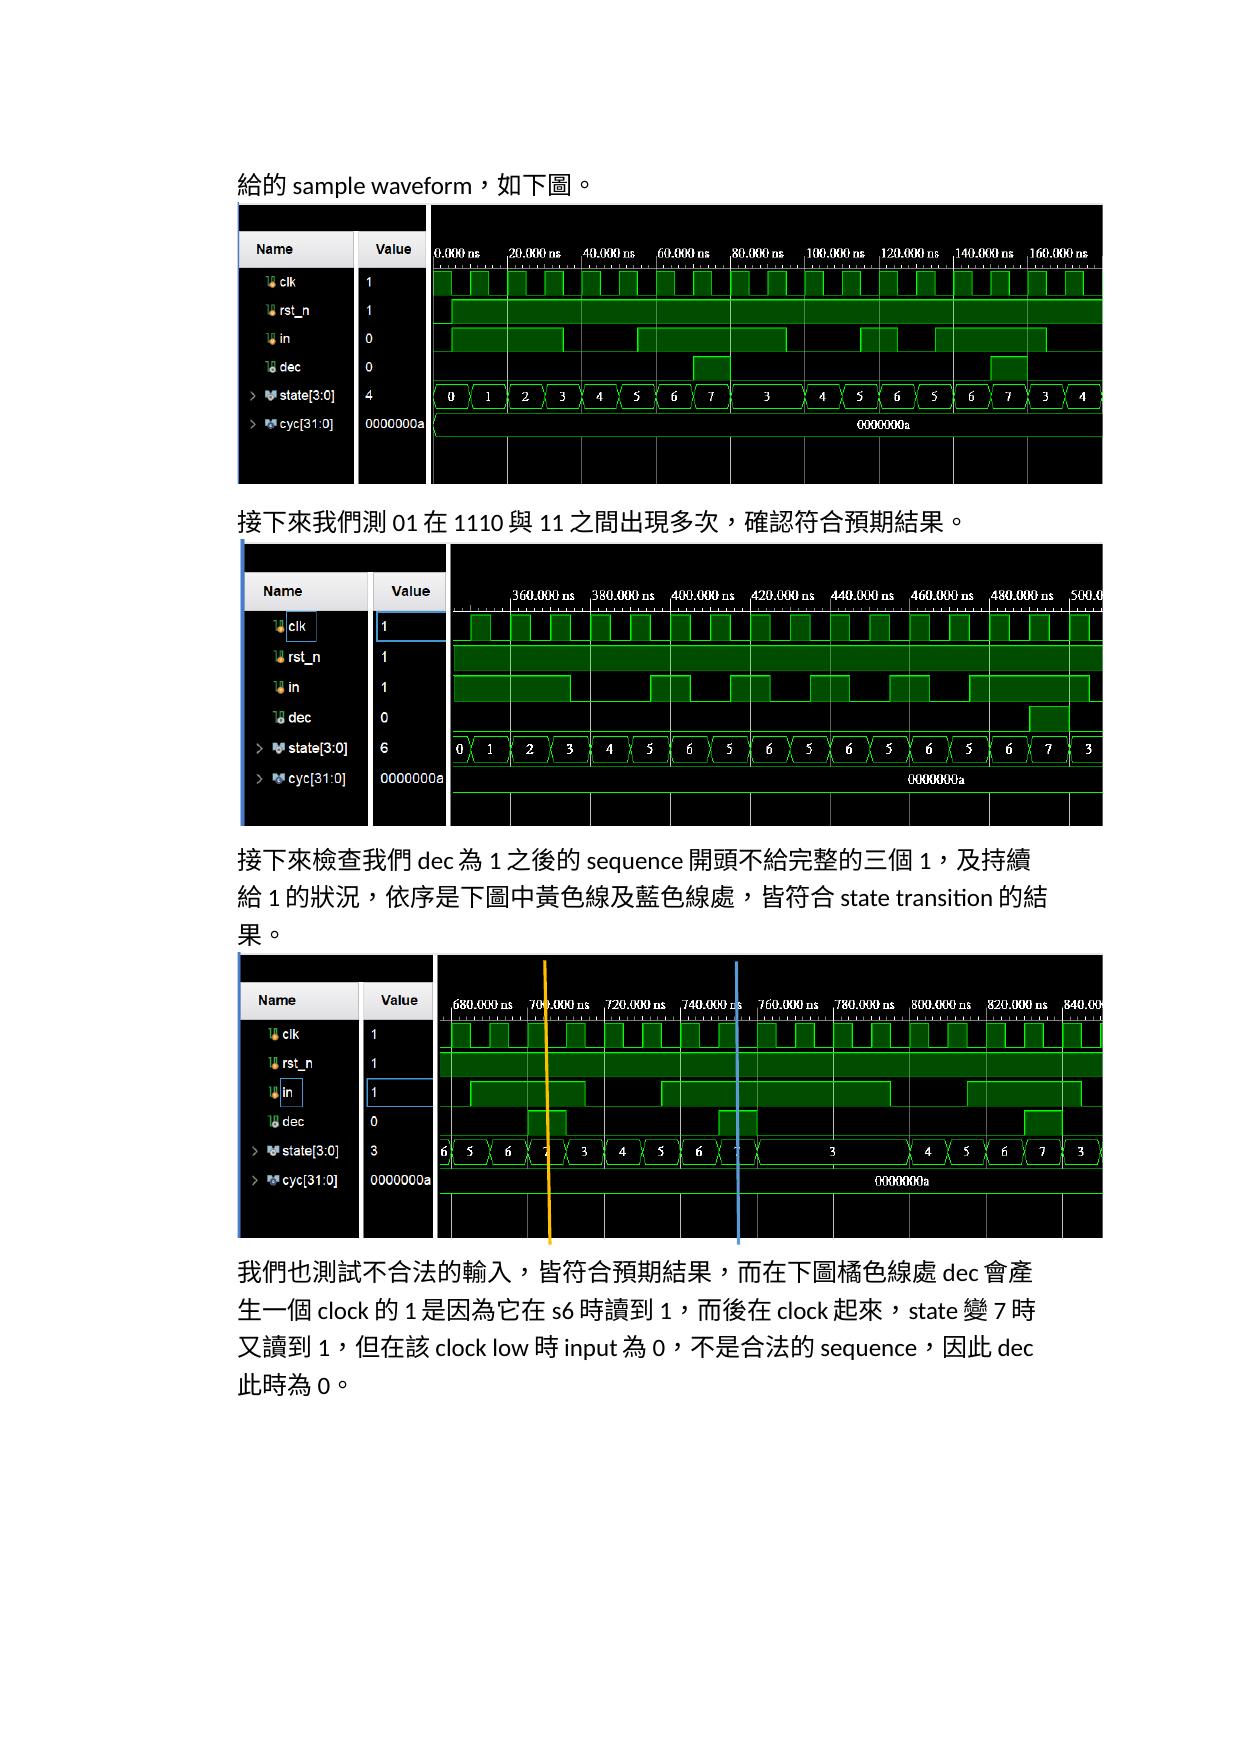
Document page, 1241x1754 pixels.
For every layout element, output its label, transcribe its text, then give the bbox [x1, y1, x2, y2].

picture [237, 202, 1103, 484]
picture [237, 539, 1103, 826]
list 我們也測試不合法的輸入，皆符合預期結果，而在下圖橘色線處dec會產生一個clock的1是因為它在s6時讀到1，而後在clock起來，state變7時又讀到1，但在該clock low時input為0，不是合法的sequence，因此dec此時為0。 [237, 1252, 1053, 1402]
list 接下來我們測01在1110與11之間出現多次，確認符合預期結果。 [237, 502, 1053, 539]
list 在testbench的部份，為了方便檢查我們將state也印出來，首先做出spec給的sample waveform，如下圖。 [237, 164, 1053, 202]
picture [237, 952, 1103, 1238]
list 接下來檢查我們dec為1之後的sequence開頭不給完整的三個1，及持續給1的狀況，依序是下圖中黃色線及藍色線處，皆符合state transition的結果。 [237, 839, 1053, 952]
